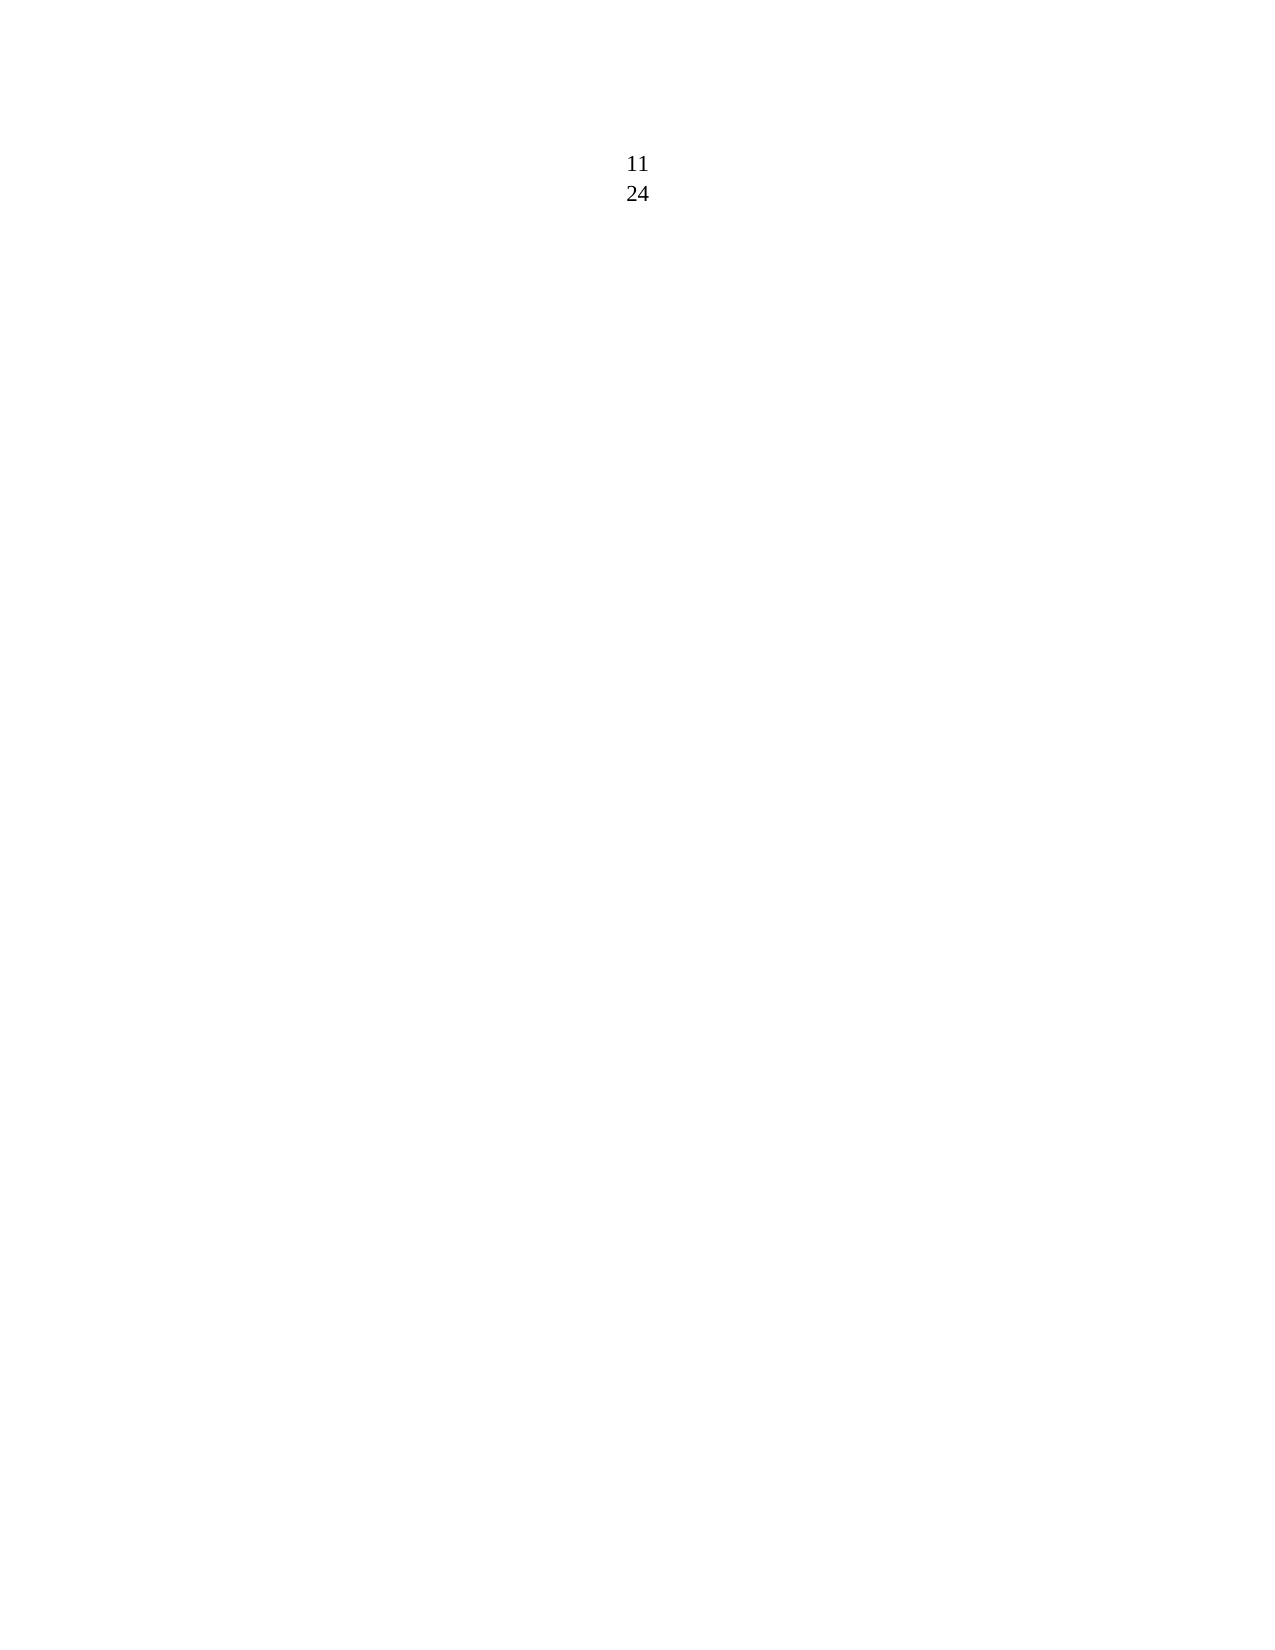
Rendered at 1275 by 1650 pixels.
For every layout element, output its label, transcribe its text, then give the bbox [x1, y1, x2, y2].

text 11 24 [187, 150, 1087, 207]
